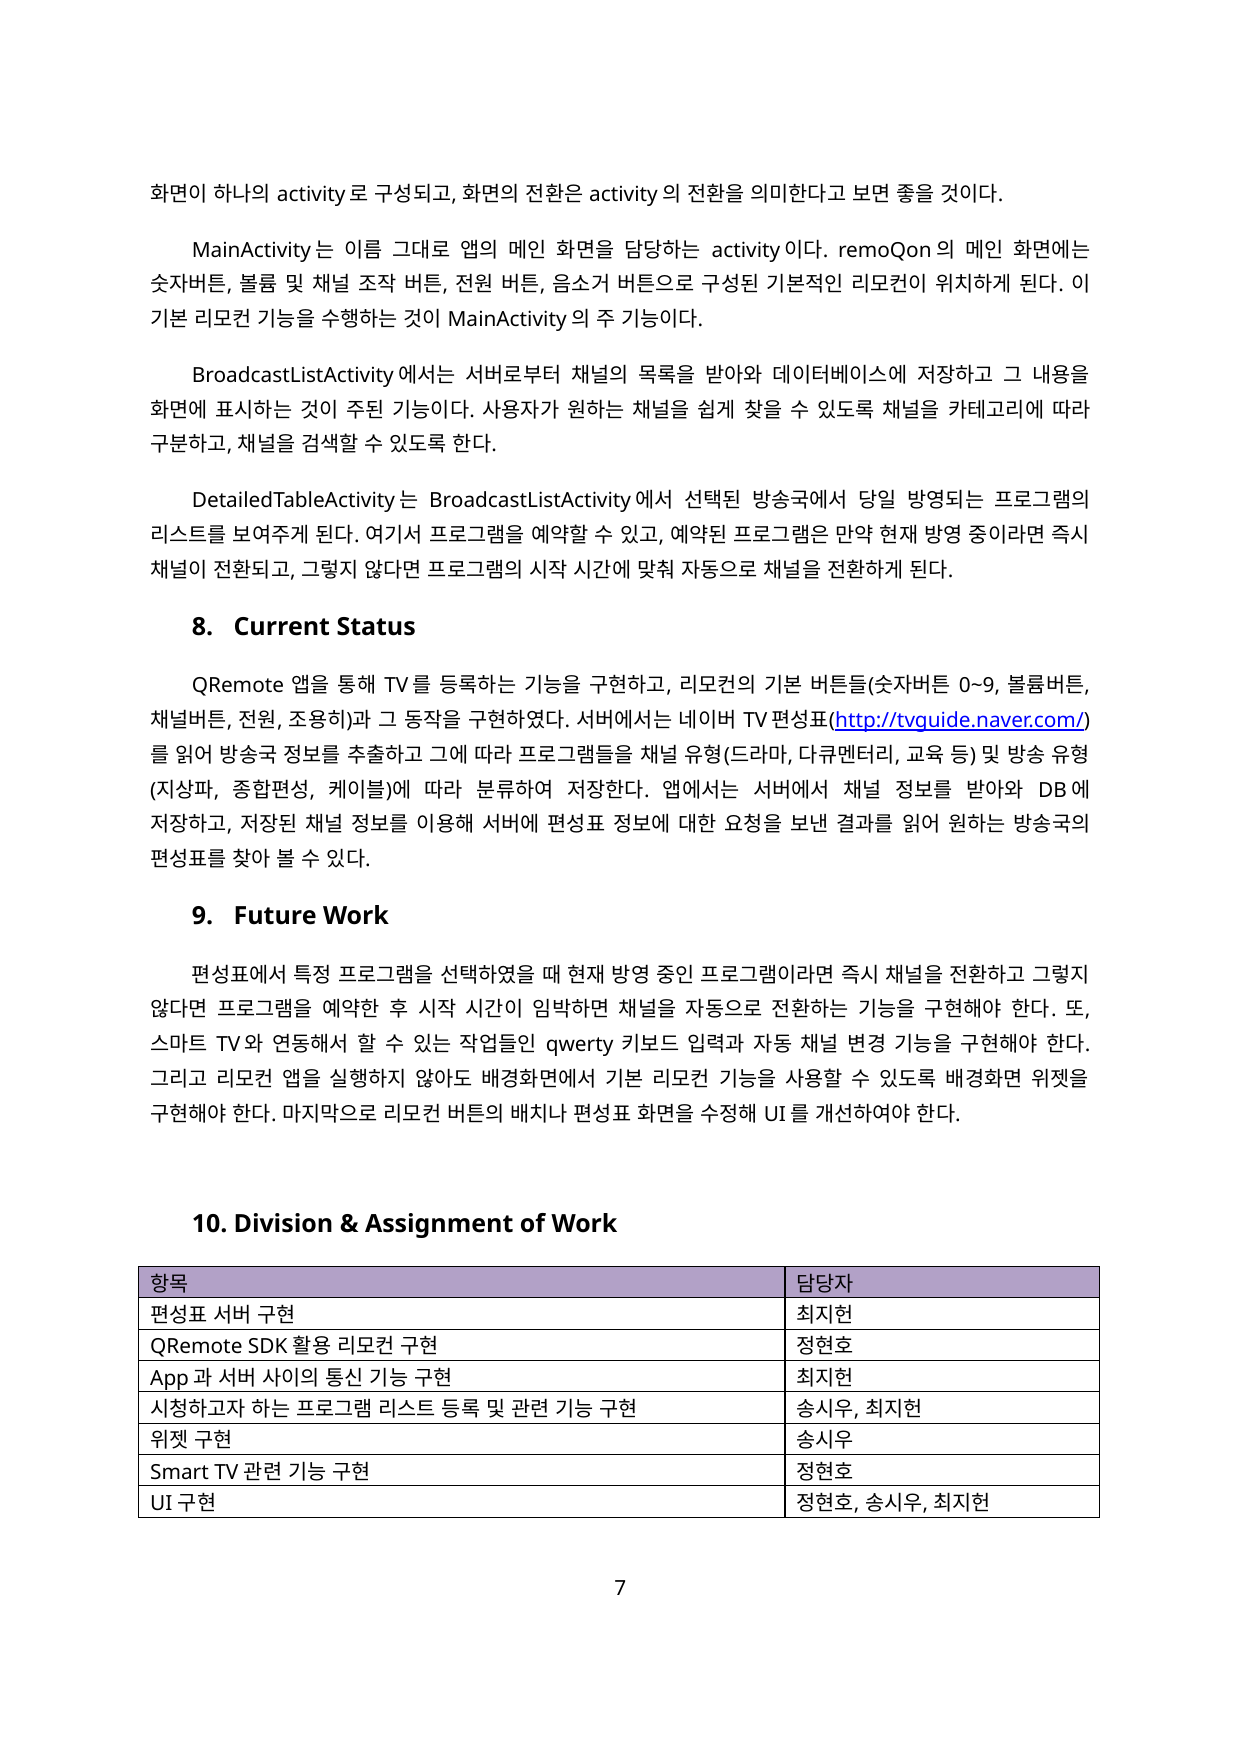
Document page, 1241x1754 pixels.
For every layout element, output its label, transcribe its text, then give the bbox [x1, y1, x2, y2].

subtitle Division & Assignment of Work [192, 1206, 1090, 1240]
table_header 담당자 [786, 1267, 1099, 1297]
text MainActivity는 이름 그대로 앱의 메인 화면을 담당하는 activity이다. remoQon의 메인 화면에는 숫자버튼, 볼륨 및 채널 조작 버튼, 전원 버튼, 음소거 버튼으로 구성된 기본적인 리모컨이 위치하게 된다. 이 기본 리모컨 기능을 수행하는 것이 MainActivity의 주 기능이다. [150, 233, 1090, 333]
table_cell 위젯 구현 [139, 1424, 784, 1454]
table_cell 최지헌 [786, 1298, 1099, 1328]
table_cell Smart TV 관련 기능 구현 [139, 1455, 784, 1485]
text DetailedTableActivity는 BroadcastListActivity에서 선택된 방송국에서 당일 방영되는 프로그램의 리스트를 보여주게 된다. 여기서 프로그램을 예약할 수 있고, 예약된 프로그램은 만약 현재 방영 중이라면 즉시 채널이 전환되고, 그렇지 않다면 프로그램의 시작 시간에 맞춰 자동으로 채널을 전환하게 된다. [150, 483, 1090, 583]
subtitle Current Status [192, 608, 1090, 642]
table_header 항목 [139, 1267, 784, 1297]
table_cell App과 서버 사이의 통신 기능 구현 [139, 1361, 784, 1391]
text BroadcastListActivity에서는 서버로부터 채널의 목록을 받아와 데이터베이스에 저장하고 그 내용을 화면에 표시하는 것이 주된 기능이다. 사용자가 원하는 채널을 쉽게 찾을 수 있도록 채널을 카테고리에 따라 구분하고, 채널을 검색할 수 있도록 한다. [150, 358, 1090, 458]
text QRemote 앱을 통해 TV를 등록하는 기능을 구현하고, 리모컨의 기본 버튼들(숫자버튼 0~9, 볼륨버튼, 채널버튼, 전원, 조용히)과 그 동작을 구현하였다. 서버에서는 네이버 TV편성표(http://tvguide.naver.com/)를 읽어 방송국 정보를 추출하고 그에 따라 프로그램들을 채널 유형(드라마, 다큐멘터리, 교육 등) 및 방송 유형(지상파, 종합편성, 케이블)에 따라 분류하여 저장한다. 앱에서는 서버에서 채널 정보를 받아와 DB에 저장하고, 저장된 채널 정보를 이용해 서버에 편성표 정보에 대한 요청을 보낸 결과를 읽어 원하는 방송국의 편성표를 찾아 볼 수 있다. [150, 668, 1090, 873]
table_cell 송시우 [786, 1424, 1099, 1454]
text 편성표에서 특정 프로그램을 선택하였을 때 현재 방영 중인 프로그램이라면 즉시 채널을 전환하고 그렇지 않다면 프로그램을 예약한 후 시작 시간이 임박하면 채널을 자동으로 전환하는 기능을 구현해야 한다. 또, 스마트 TV와 연동해서 할 수 있는 작업들인 qwerty 키보드 입력과 자동 채널 변경 기능을 구현해야 한다. 그리고 리모컨 앱을 실행하지 않아도 배경화면에서 기본 리모컨 기능을 사용할 수 있도록 배경화면 위젯을 구현해야 한다. 마지막으로 리모컨 버튼의 배치나 편성표 화면을 수정해 UI를 개선하여야 한다. [150, 958, 1090, 1127]
table_cell 송시우, 최지헌 [786, 1392, 1099, 1423]
table_cell 최지헌 [786, 1361, 1099, 1391]
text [150, 177, 1090, 207]
table_cell 정현호 [786, 1330, 1099, 1360]
table_cell QRemote SDK 활용 리모컨 구현 [139, 1330, 784, 1360]
table_cell 정현호, 송시우, 최지헌 [786, 1486, 1099, 1517]
subtitle Future Work [192, 898, 1090, 932]
table_cell 편성표 서버 구현 [139, 1298, 784, 1328]
table_cell UI 구현 [139, 1486, 784, 1517]
table_cell 시청하고자 하는 프로그램 리스트 등록 및 관련 기능 구현 [139, 1392, 784, 1423]
table_cell 정현호 [786, 1455, 1099, 1485]
